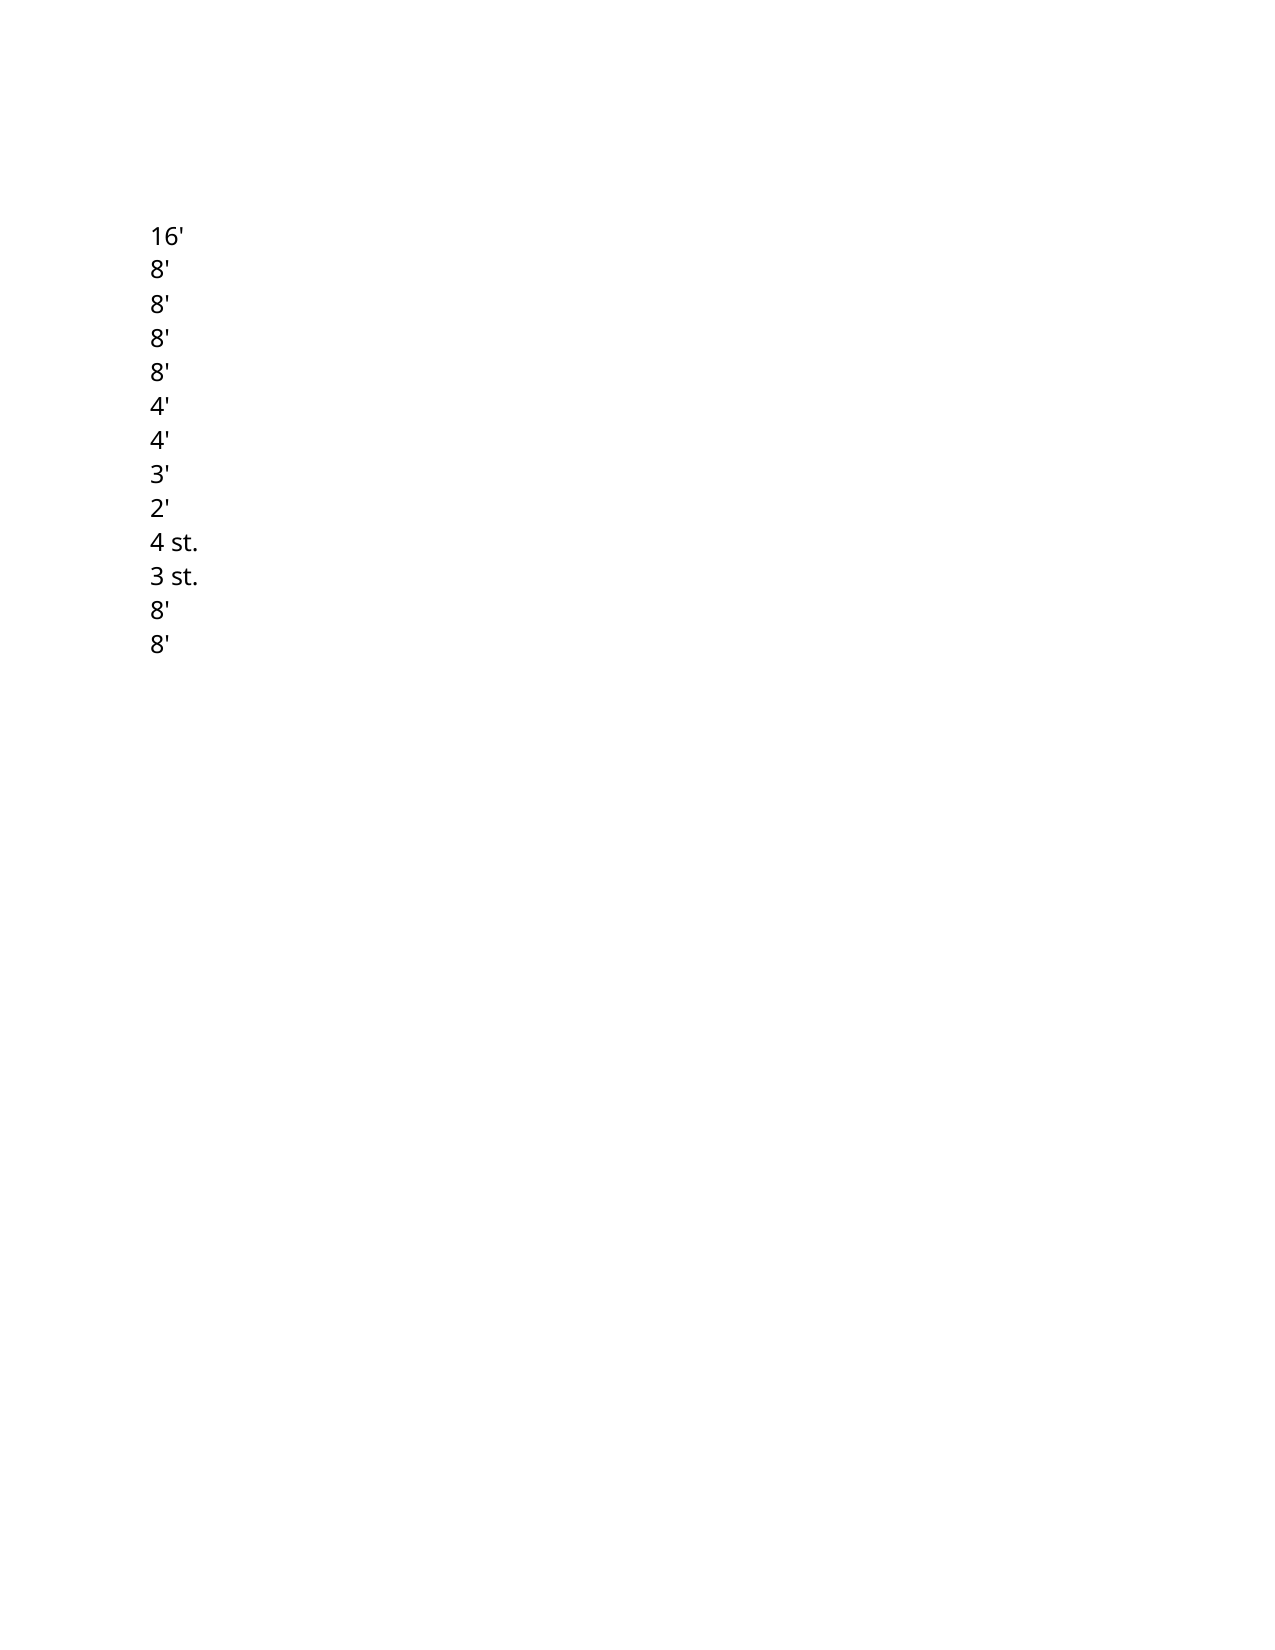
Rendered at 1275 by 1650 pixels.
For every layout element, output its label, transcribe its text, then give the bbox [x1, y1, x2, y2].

text 16' [150, 218, 1125, 252]
text 8' [150, 286, 1125, 320]
text 4' [150, 422, 1125, 457]
text 3' [150, 457, 1125, 491]
text 2' [150, 491, 1125, 525]
text 8' [150, 252, 1125, 286]
text 3 st. [150, 559, 1125, 593]
text 4' [150, 388, 1125, 422]
text 8' [150, 354, 1125, 388]
text 8' [150, 627, 1125, 661]
text 8' [150, 320, 1125, 354]
text 8' [150, 593, 1125, 627]
text 4 st. [150, 525, 1125, 559]
